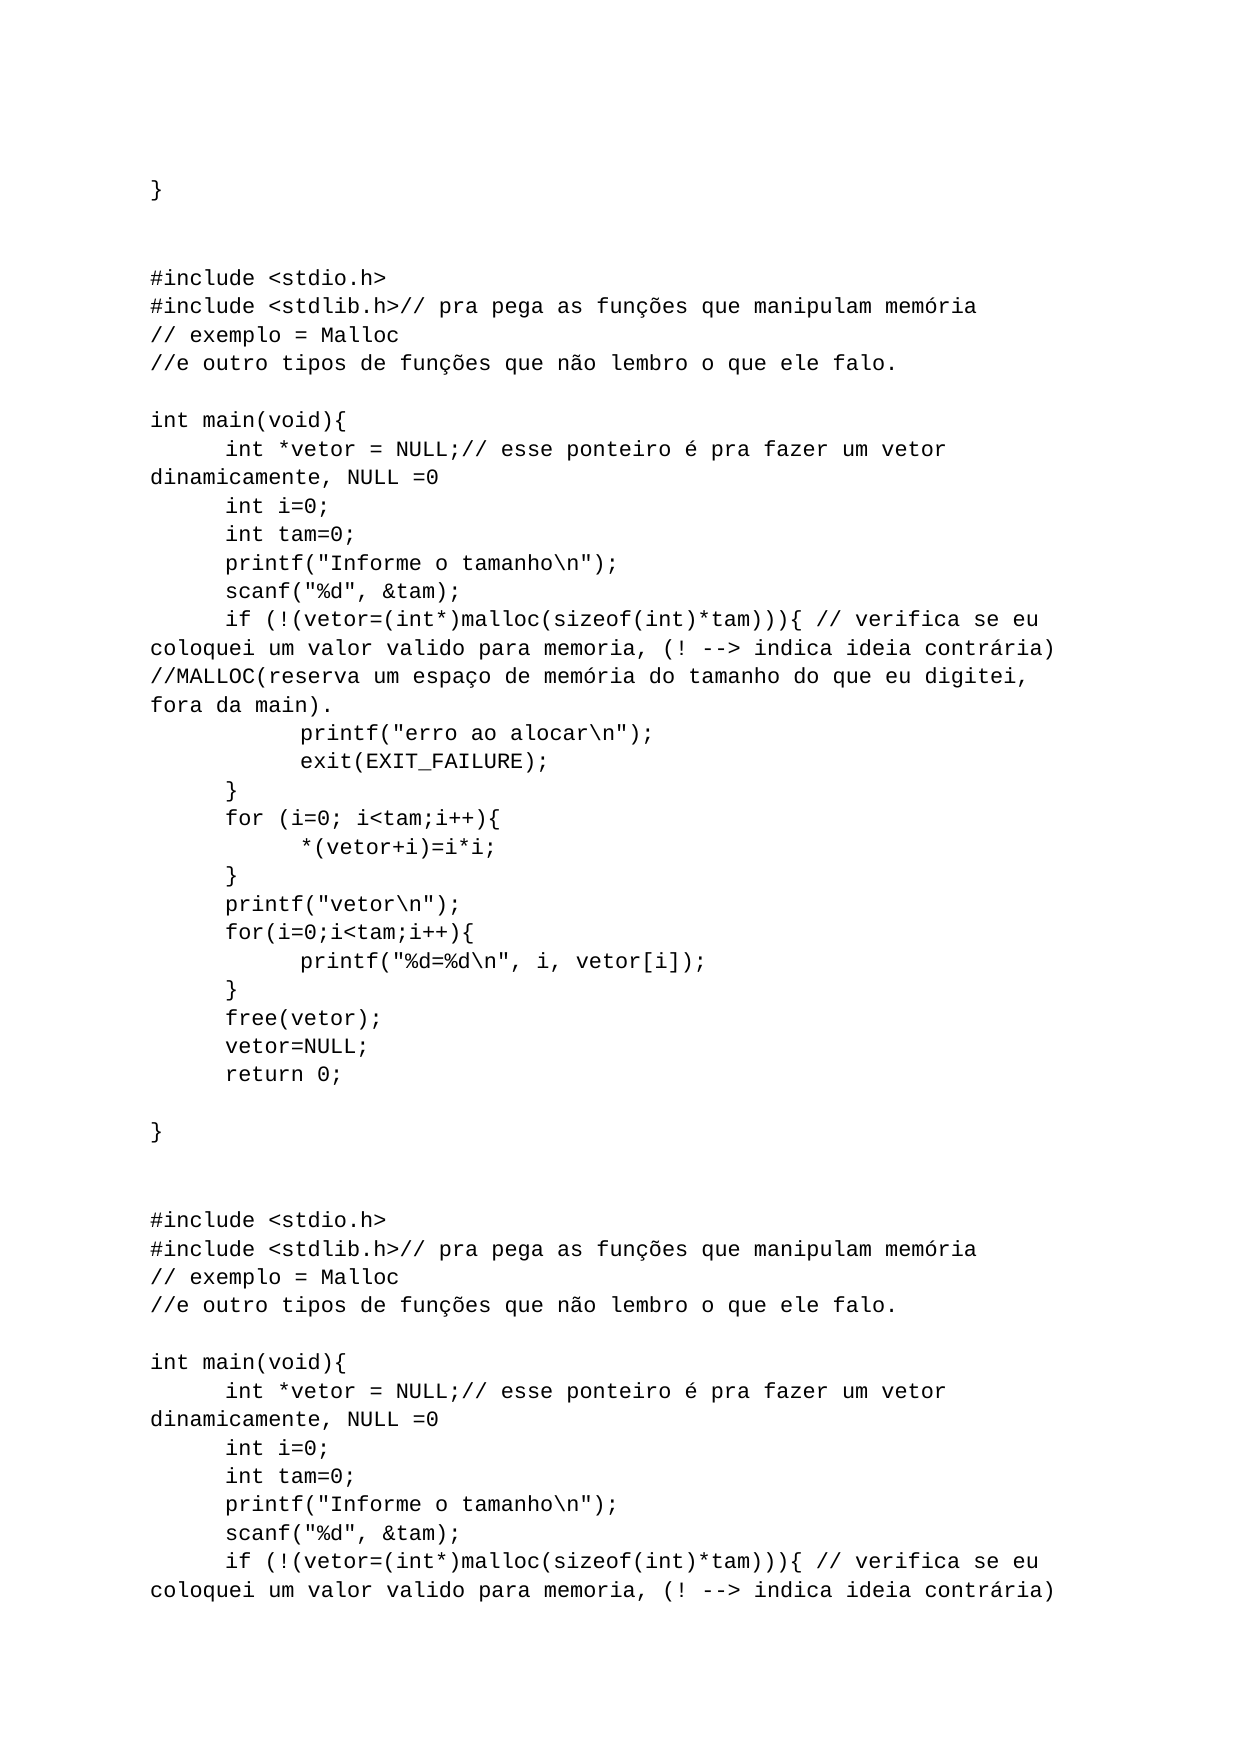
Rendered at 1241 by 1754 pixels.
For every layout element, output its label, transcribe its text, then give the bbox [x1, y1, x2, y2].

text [150, 150, 1090, 203]
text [150, 1209, 1090, 1604]
text #include <stdio.h> #include <stdlib.h>// pra pega as funções que manipulam memória // exemplo = Malloc //e outro tipos de funções que não lembro o que ele falo. int main(void){ int *vetor = NULL;// esse ponteiro é pra fazer um vetor dinamicamente, NULL =0 int i=0; int tam=0; printf("Informe o tamanho\n"); scanf("%d", &tam); if (!(vetor=(int*)malloc(sizeof(int)*tam))){ // verifica se eu coloquei um valor valido para memoria, (! --> indica ideia contrária) //MALLOC(reserva um espaço de memória do tamanho do que eu digitei, fora da main). printf("erro ao alocar\n"); exit(EXIT_FAILURE); } for (i=0; i<tam;i++){ *(vetor+i)=i*i; } printf("vetor\n"); for(i=0;i<tam;i++){ printf("%d=%d\n", i, vetor[i]); } free(vetor); vetor=NULL; return 0; } [150, 267, 1090, 1145]
